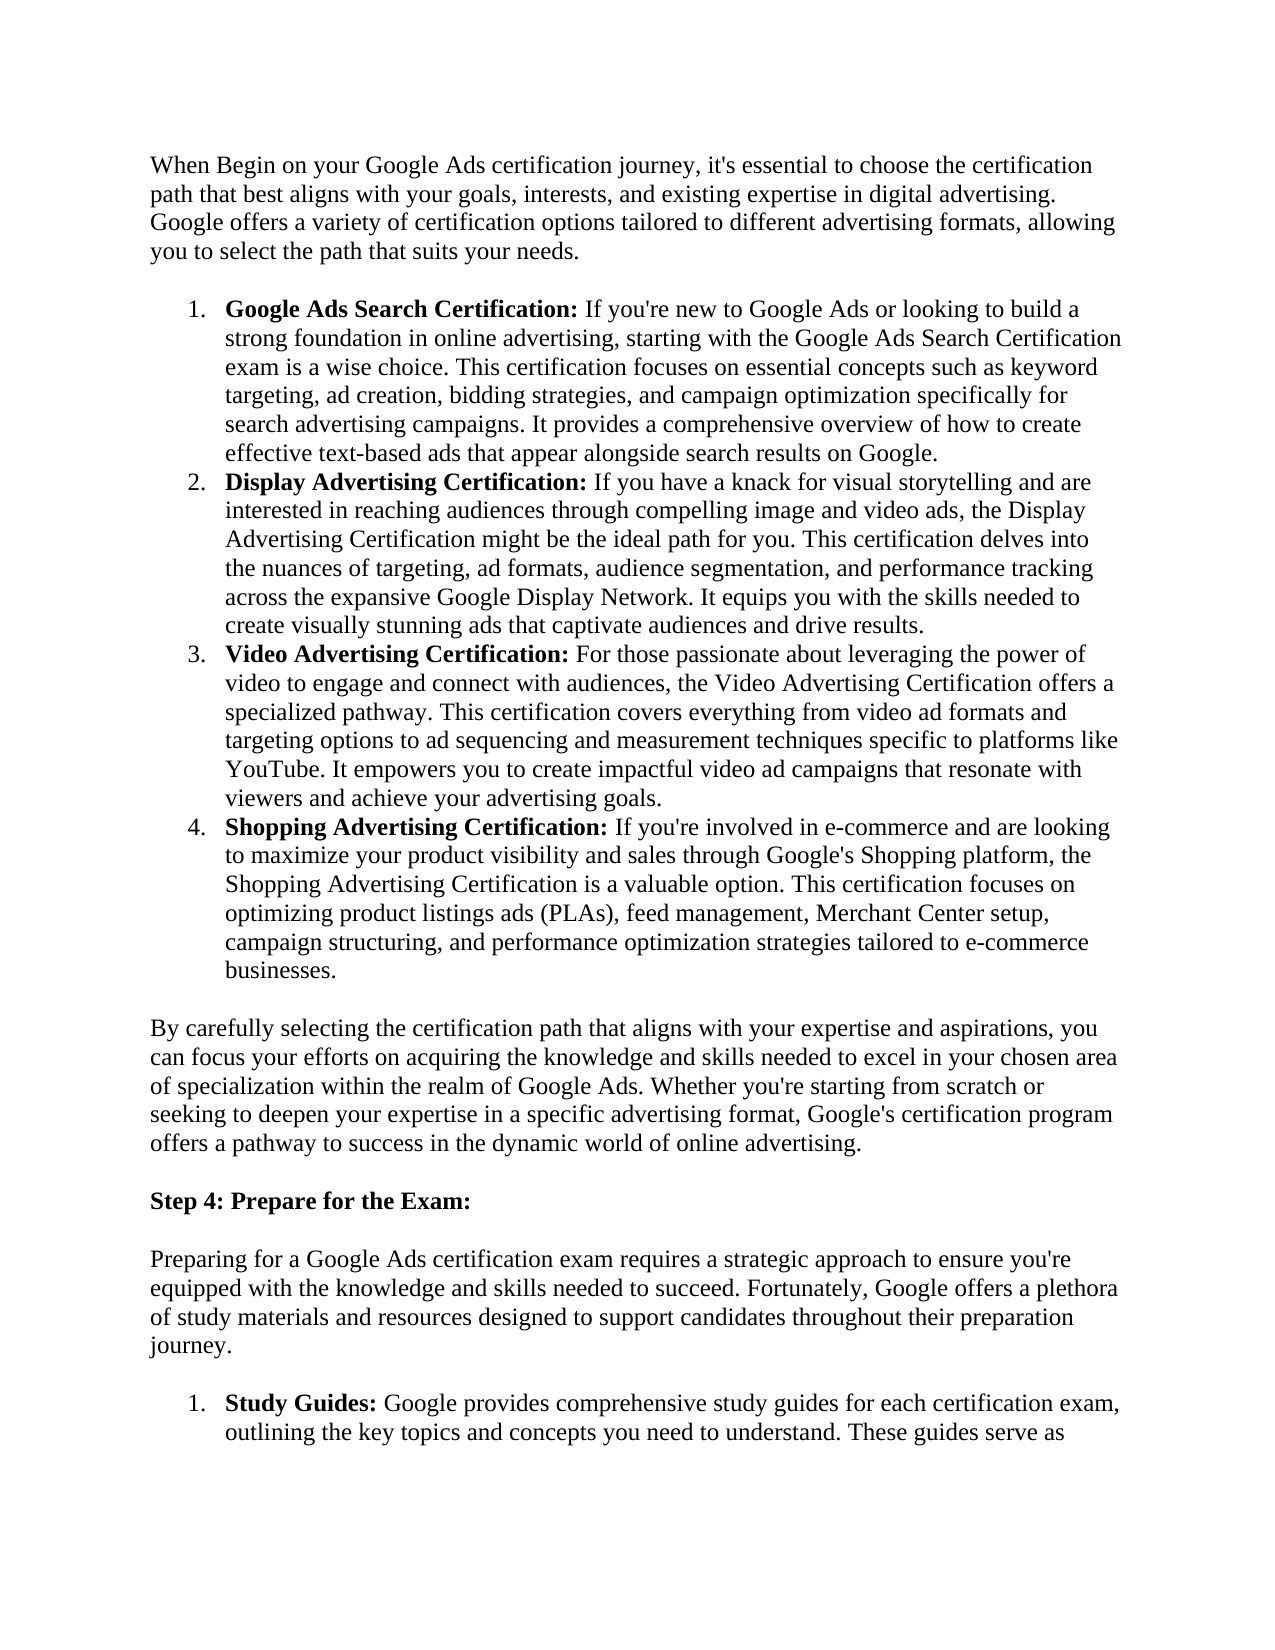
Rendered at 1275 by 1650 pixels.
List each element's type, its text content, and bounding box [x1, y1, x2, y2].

text Preparing for a Google Ads certification exam requires a strategic approach to ensure you're equipped with the knowledge and skills needed to succeed. Fortunately, Google offers a plethora of study materials and resources designed to support candidates throughout their preparation journey. [150, 1244, 1125, 1359]
text Step 4: Prepare for the Exam: [150, 1186, 1125, 1215]
text By carefully selecting the certification path that aligns with your expertise and aspirations, you can focus your efforts on acquiring the knowledge and skills needed to excel in your chosen area of specialization within the realm of Google Ads. Whether you're starting from scratch or seeking to deepen your expertise in a specific advertising format, Google's certification program offers a pathway to success in the dynamic world of online advertising. [150, 1013, 1125, 1157]
list Video Advertising Certification: For those passionate about leveraging the power of video to engage and connect with audiences, the Video Advertising Certification offers a specialized pathway. This certification covers everything from video ad formats and targeting options to ad sequencing and measurement techniques specific to platforms like YouTube. It empowers you to create impactful video ad campaigns that resonate with viewers and achieve your advertising goals. [187, 639, 1125, 812]
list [187, 1388, 1125, 1446]
list Google Ads Search Certification: If you're new to Google Ads or looking to build a strong foundation in online advertising, starting with the Google Ads Search Certification exam is a wise choice. This certification focuses on essential concepts such as keyword targeting, ad creation, bidding strategies, and campaign optimization specifically for search advertising campaigns. It provides a comprehensive overview of how to create effective text-based ads that appear alongside search results on Google. [187, 294, 1125, 467]
list Display Advertising Certification: If you have a knack for visual storytelling and are interested in reaching audiences through compelling image and video ads, the Display Advertising Certification might be the ideal path for you. This certification delves into the nuances of targeting, ad formats, audience segmentation, and performance tracking across the expansive Google Display Network. It equips you with the skills needed to create visually stunning ads that captivate audiences and drive results. [187, 467, 1125, 639]
list Shopping Advertising Certification: If you're involved in e-commerce and are looking to maximize your product visibility and sales through Google's Shopping platform, the Shopping Advertising Certification is a valuable option. This certification focuses on optimizing product listings ads (PLAs), feed management, Merchant Center setup, campaign structuring, and performance optimization strategies tailored to e-commerce businesses. [187, 812, 1125, 984]
text When Begin on your Google Ads certification journey, it's essential to choose the certification path that best aligns with your goals, interests, and existing expertise in digital advertising. Google offers a variety of certification options tailored to different advertising formats, allowing you to select the path that suits your needs. [150, 150, 1125, 265]
